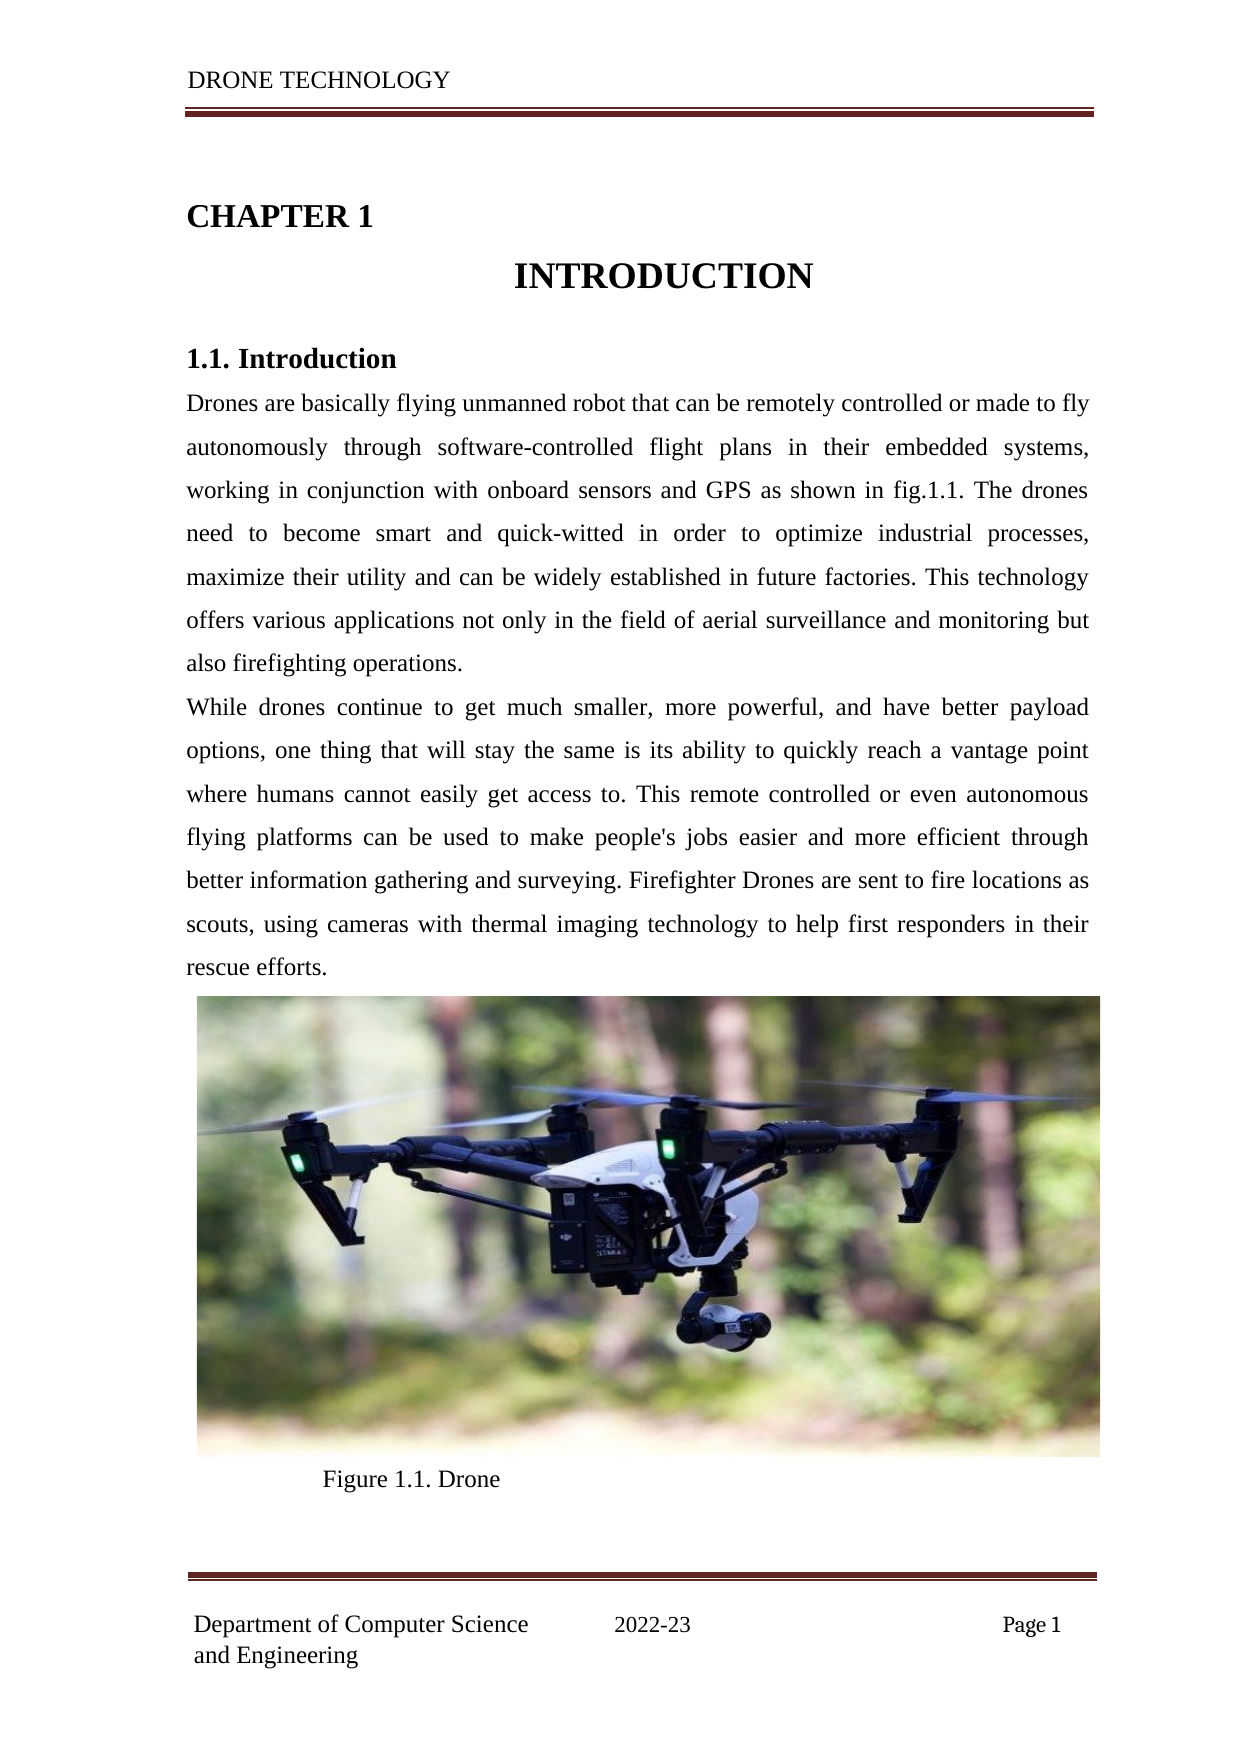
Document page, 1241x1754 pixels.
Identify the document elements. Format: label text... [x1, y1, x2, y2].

text Drones are basically flying unmanned robot that can be remotely controlled or made to fly autonomously through software-controlled flight plans in their embedded systems, working in conjunction with onboard sensors and GPS as shown in fig.1.1. The drones need to become smart and quick-witted in order to optimize industrial processes, maximize their utility and can be widely established in future factories. This technology offers various applications not only in the field of aerial surveillance and monitoring but also firefighting operations. [186, 388, 1090, 677]
text CHAPTER 1 [186, 196, 1100, 234]
subtitle 1.1. Introduction [186, 342, 950, 375]
picture [196, 996, 1100, 1457]
text While drones continue to get much smaller, more powerful, and have better payload options, one thing that will stay the same is its ability to quickly reach a vantage point where humans cannot easily get access to. This remote controlled or even autonomous flying platforms can be used to make people's jobs easier and more efficient through better information gathering and surveying. Firefighter Drones are sent to fire locations as scouts, using cameras with thermal imaging technology to help first responders in their rescue efforts. [186, 692, 1090, 981]
subtitle INTRODUCTION [243, 253, 1084, 296]
text Figure 1.1. Drone [262, 1464, 1015, 1493]
